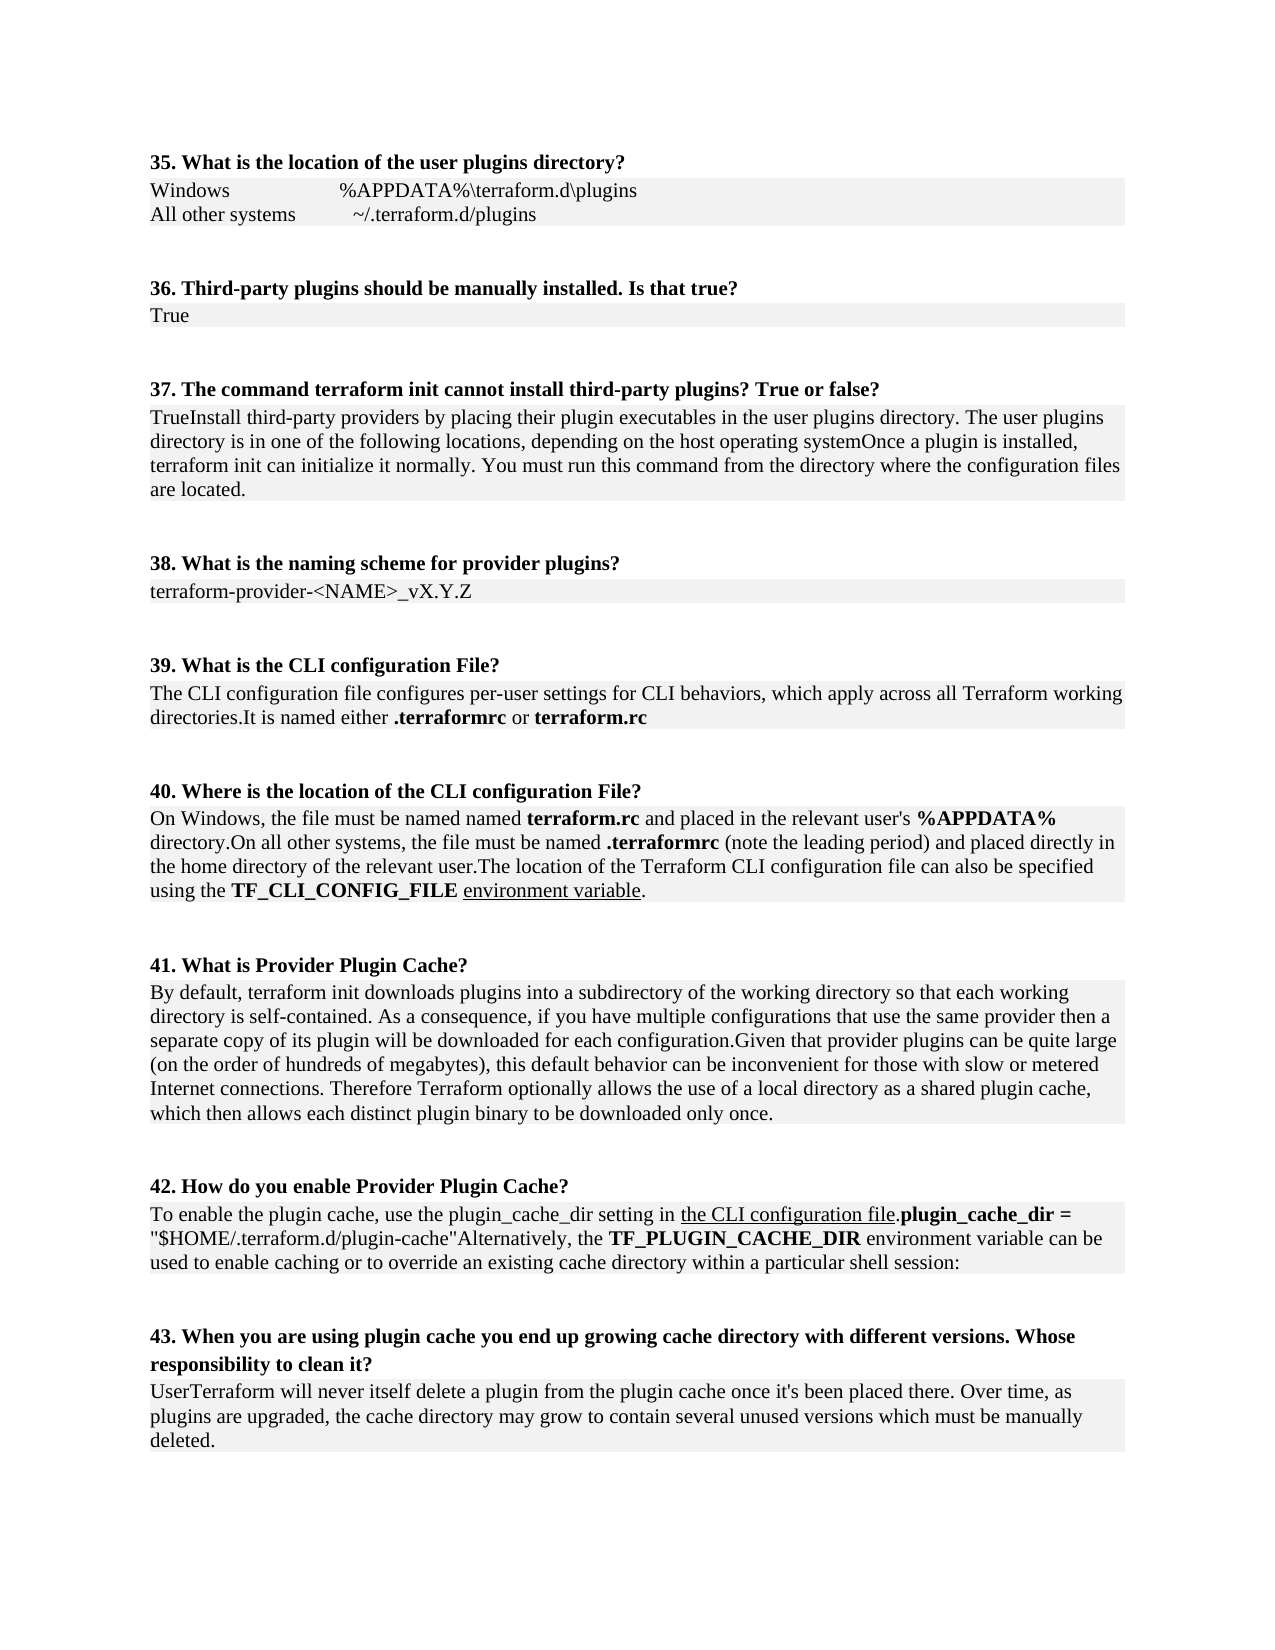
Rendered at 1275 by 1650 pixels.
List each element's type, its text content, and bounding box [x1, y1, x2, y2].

text On Windows, the file must be named named terraform.rc and placed in the relevant user's %APPDATA% directory.On all other systems, the file must be named .terraformrc (note the leading period) and placed directly in the home directory of the relevant user.The location of the Terraform CLI configuration file can also be specified using the TF_CLI_CONFIG_FILE environment variable. [150, 806, 1125, 902]
text True [150, 303, 1125, 327]
text terraform-provider-<NAME>_vX.Y.Z [150, 579, 1125, 603]
text Windows %APPDATA%\terraform.d\plugins All other systems ~/.terraform.d/plugins [150, 178, 1125, 226]
text UserTerraform will never itself delete a plugin from the plugin cache once it's been placed there. Over time, as plugins are upgraded, the cache directory may grow to contain several unused versions which must be manually deleted. [150, 1379, 1125, 1452]
text The CLI configuration file configures per-user settings for CLI behaviors, which apply across all Terraform working directories.It is named either .terraformrc or terraform.rc [150, 681, 1125, 729]
text 38. What is the naming scheme for provider plugins? [150, 551, 1125, 575]
text By default, terraform init downloads plugins into a subdirectory of the working directory so that each working directory is self-contained. As a consequence, if you have multiple configurations that use the same provider then a separate copy of its plugin will be downloaded for each configuration.Given that provider plugins can be quite large (on the order of hundreds of megabytes), this default behavior can be inconvenient for those with slow or metered Internet connections. Therefore Terraform optionally allows the use of a local directory as a shared plugin cache, which then allows each distinct plugin binary to be downloaded only once. [150, 980, 1125, 1124]
text 36. Third-party plugins should be manually installed. Is that true? [150, 276, 1125, 300]
text TrueInstall third-party providers by placing their plugin executables in the user plugins directory. The user plugins directory is in one of the following locations, depending on the host operating systemOnce a plugin is installed, terraform init can initialize it normally. You must run this command from the directory where the configuration files are located. [150, 405, 1125, 501]
text 40. Where is the location of the CLI configuration File? [150, 779, 1125, 803]
text 39. What is the CLI configuration File? [150, 653, 1125, 677]
text To enable the plugin cache, use the plugin_cache_dir setting in the CLI configuration file.plugin_cache_dir = "$HOME/.terraform.d/plugin-cache"Alternatively, the TF_PLUGIN_CACHE_DIR environment variable can be used to enable caching or to override an existing cache directory within a particular shell session: [150, 1202, 1125, 1274]
text 42. How do you enable Provider Plugin Cache? [150, 1174, 1125, 1198]
text 41. What is Provider Plugin Cache? [150, 952, 1125, 977]
text 35. What is the location of the user plugins directory? [150, 150, 1125, 174]
text 37. The command terraform init cannot install third-party plugins? True or false? [150, 377, 1125, 401]
text 43. When you are using plugin cache you end up growing cache directory with different versions. Whose responsibility to clean it? [150, 1324, 1125, 1376]
